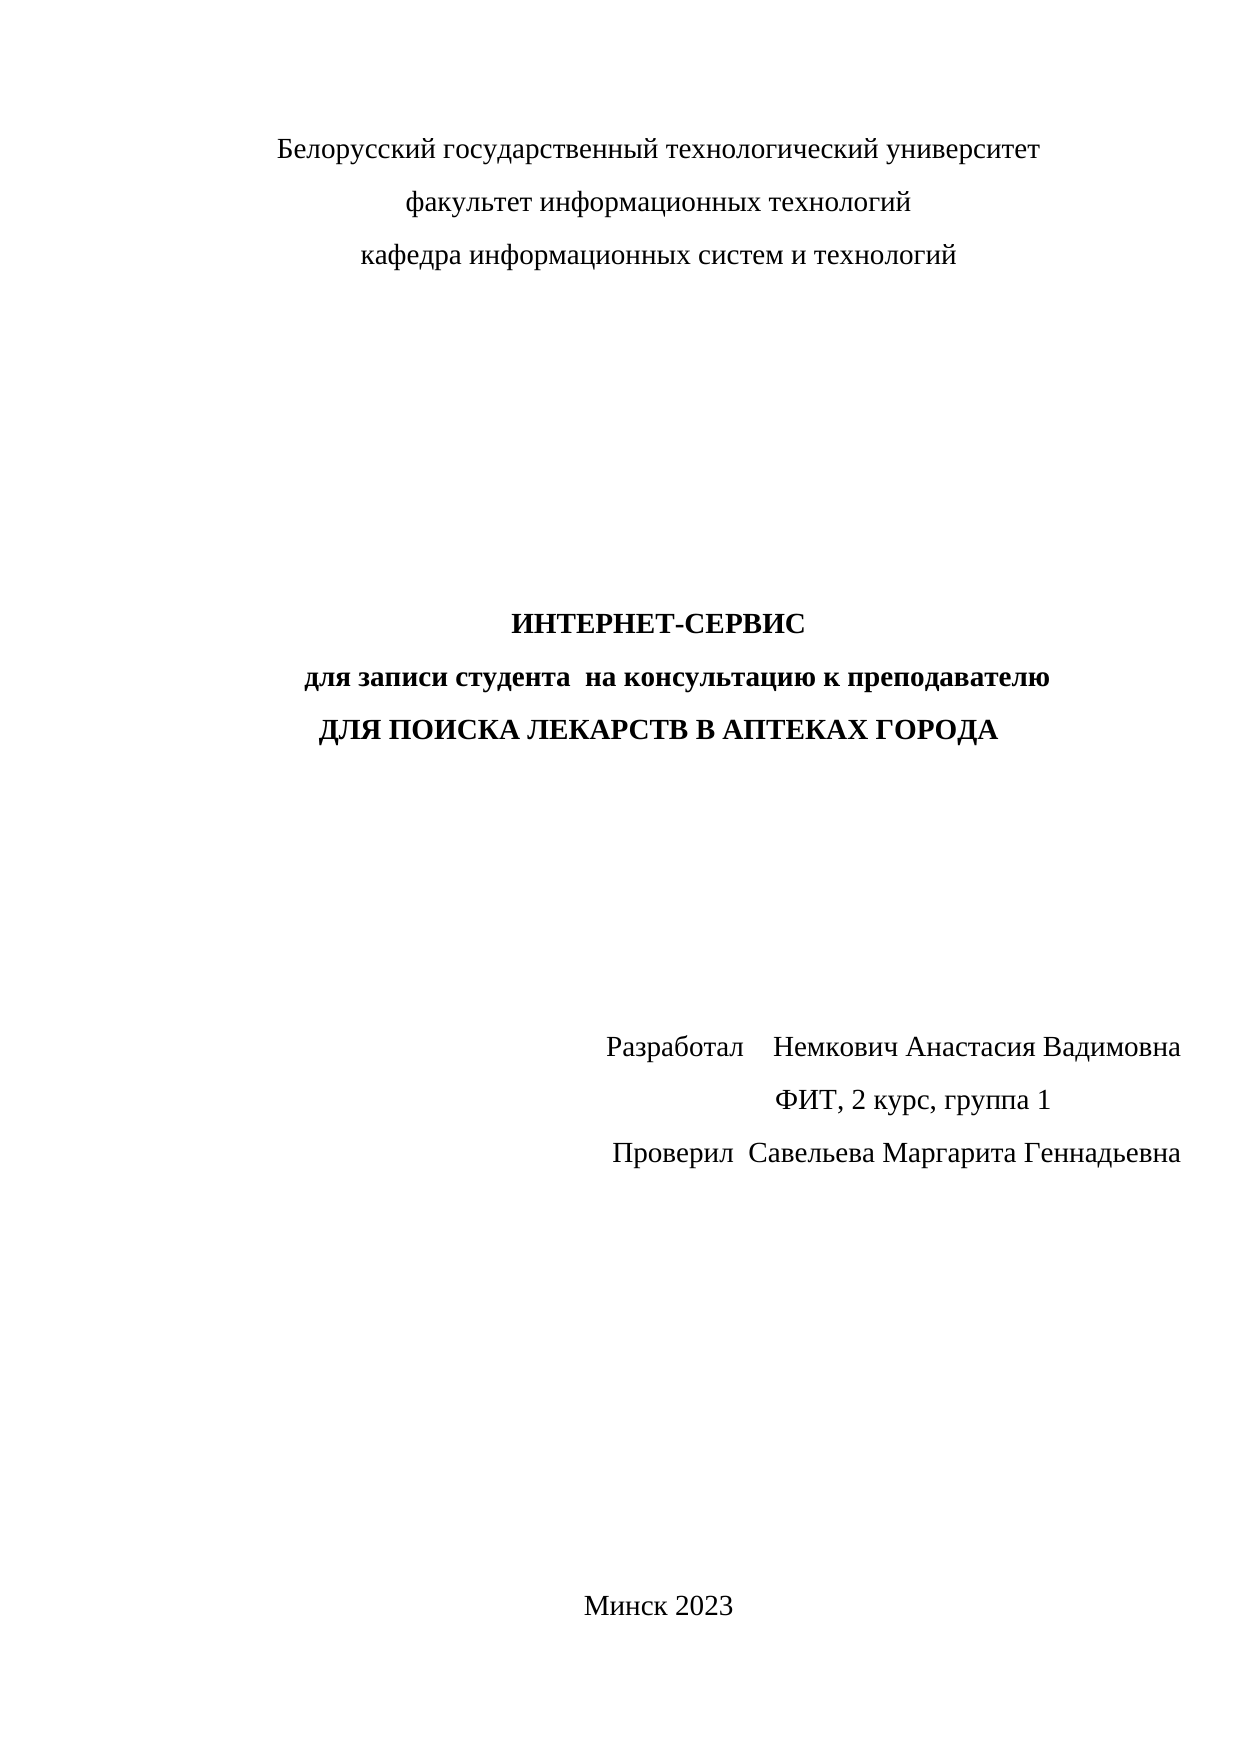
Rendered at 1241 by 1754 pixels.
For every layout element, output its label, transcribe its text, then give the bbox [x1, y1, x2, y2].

text ФИТ, 2 курс, группа 1 [136, 1082, 1051, 1116]
text ИНТЕРНЕТ-СЕРВИС [136, 607, 1181, 640]
text факультет информационных технологий [136, 184, 1181, 218]
text кафедра информационных систем и технологий [136, 237, 1181, 271]
text Проверил Савельева Маргарита Геннадьевна [136, 1135, 1181, 1168]
text ДЛЯ ПОИСКА ЛЕКАРСТВ В АПТЕКАХ ГОРОДА [136, 712, 1181, 746]
text Белорусский государственный технологический университет [136, 131, 1181, 165]
text Минск 2023 [136, 1588, 1181, 1622]
text Разработал Немкович Анастасия Вадимовна [136, 1029, 1181, 1063]
text для записи студента на консультацию к преподавателю [173, 659, 1181, 693]
